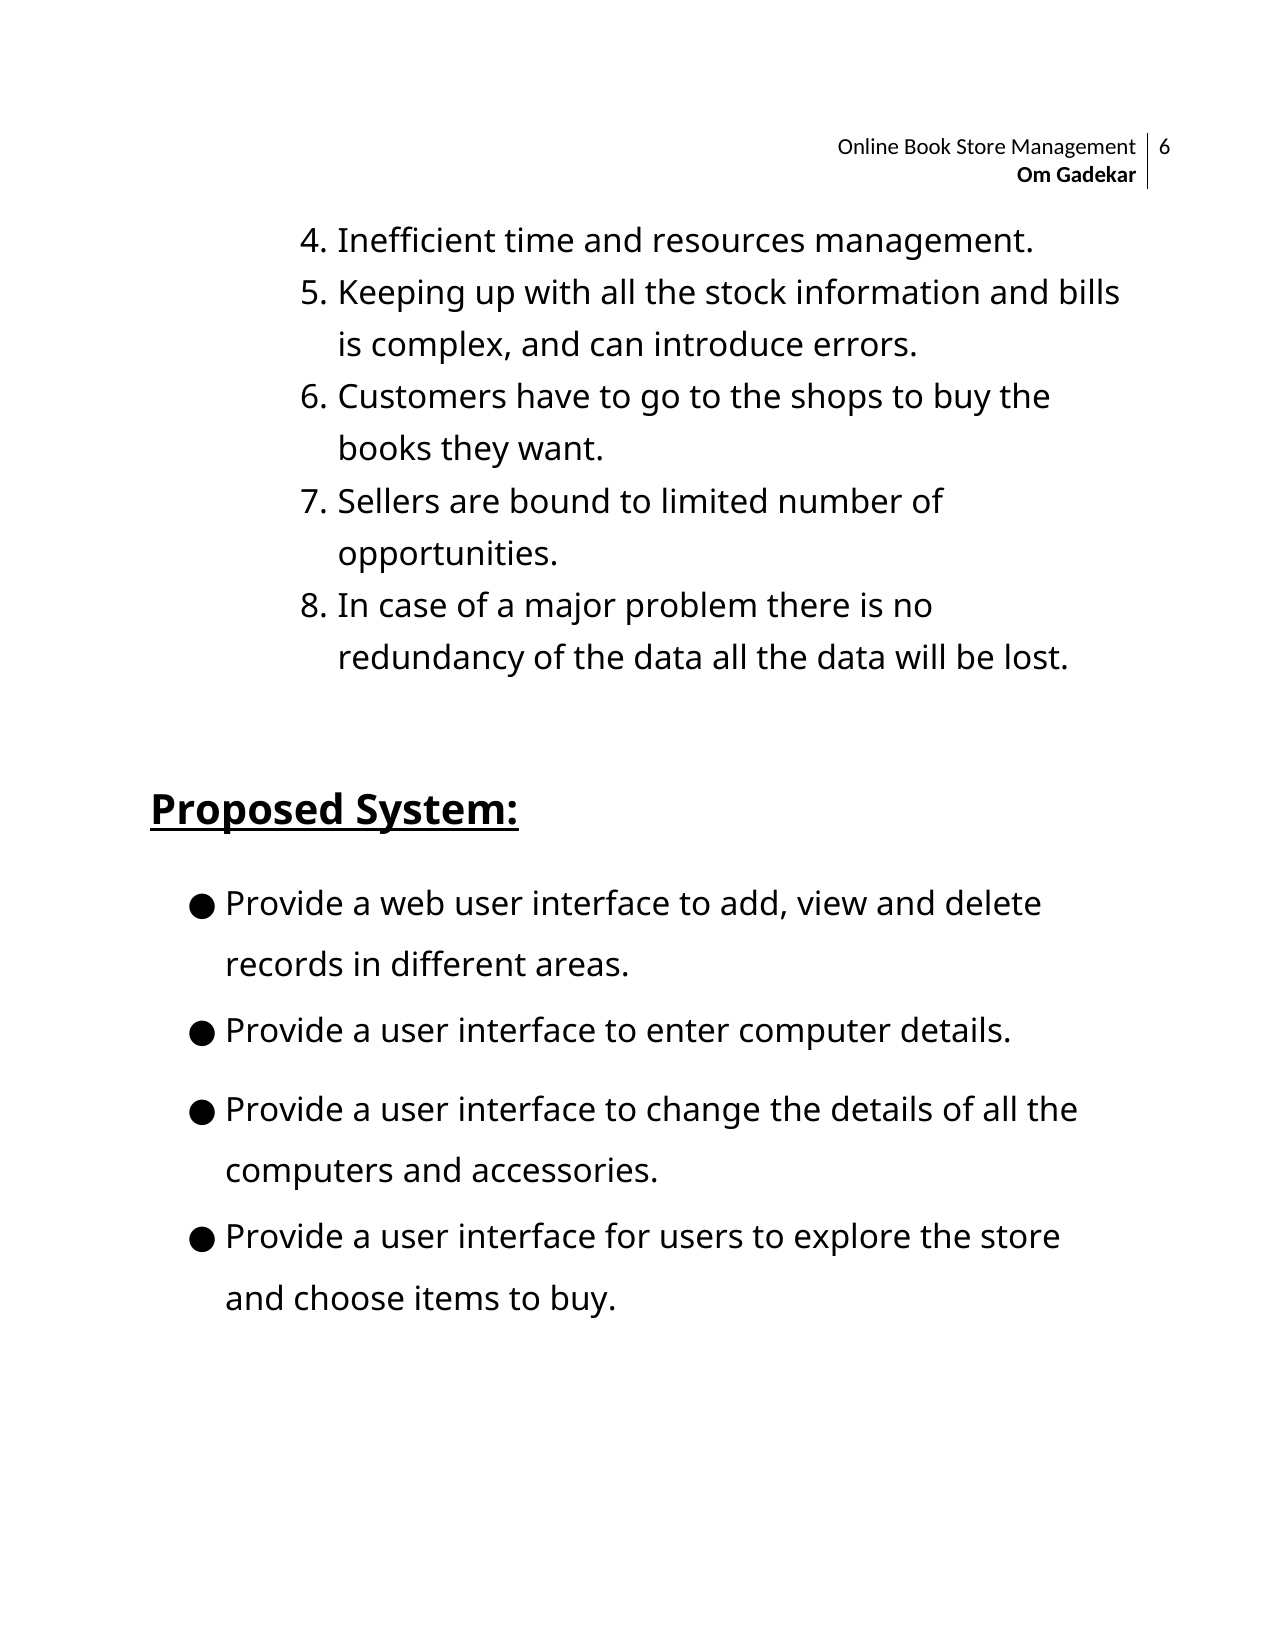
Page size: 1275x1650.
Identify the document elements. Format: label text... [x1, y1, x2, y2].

text Proposed System: [150, 780, 1125, 837]
list Customers have to go to the shops to buy the books they want. [300, 373, 1125, 471]
list In case of a major problem there is no redundancy of the data all the data will be lost. [300, 582, 1125, 679]
list Provide a user interface to enter computer details. [187, 993, 1125, 1062]
list Sellers are bound to limited number of opportunities. [300, 477, 1125, 575]
list Provide a web user interface to add, view and delete records in different areas. [187, 866, 1125, 987]
list Provide a user interface to change the details of all the computers and accessories. [187, 1072, 1125, 1192]
list Provide a user interface for users to explore the store and choose items to buy. [187, 1199, 1125, 1320]
list Inefficient time and resources management. [300, 216, 1125, 262]
list Keeping up with all the stock information and bills is complex, and can introduce errors. [300, 269, 1125, 366]
